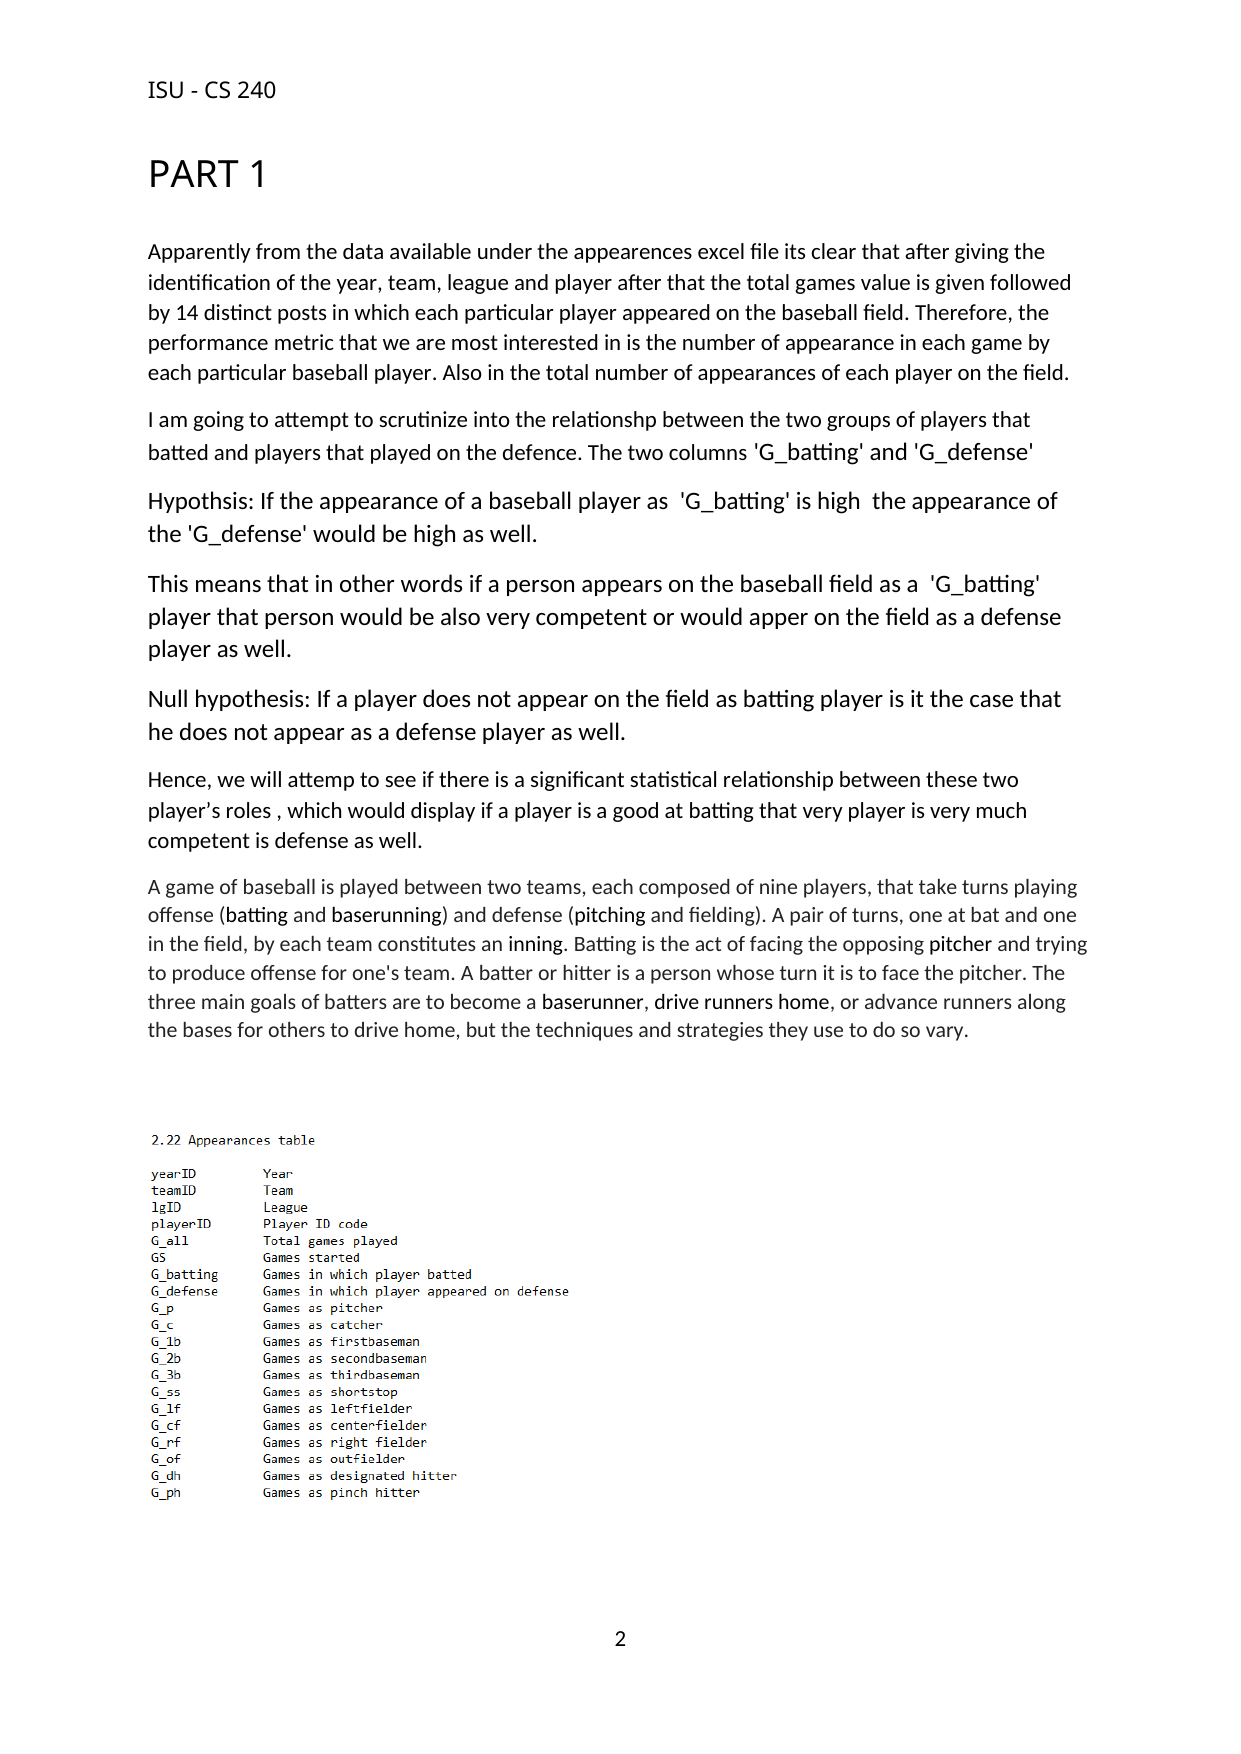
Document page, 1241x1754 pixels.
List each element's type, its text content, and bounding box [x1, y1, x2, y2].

text Hypothsis: If the appearance of a baseball player as 'G_batting' is high the appearance of the 'G_defense' would be high as well. [148, 485, 1093, 549]
text Hence, we will attemp to see if there is a significant statistical relationship between these two player’s roles , which would display if a player is a good at batting that very player is very much competent is defense as well. [148, 766, 1093, 854]
text Null hypothesis: If a player does not appear on the field as batting player is it the case that he does not appear as a defense player as well. [148, 683, 1093, 747]
text I am going to attempt to scrutinize into the relationshp between the two groups of players that batted and players that played on the defence. The two columns 'G_batting' and 'G_defense' [148, 405, 1093, 466]
text Apparently from the data available under the appearences excel file its clear that after giving the identification of the year, team, league and player after that the total games value is given followed by 14 distinct posts in which each particular player appeared on the baseball field. Therefore, the performance metric that we are most interested in is the number of appearance in each game by each particular baseball player. Also in the total number of appearances of each player on the field. [148, 237, 1093, 386]
text part 1 [148, 148, 1093, 199]
text This means that in other words if a person appears on the baseball field as a 'G_batting' player that person would be also very competent or would apper on the field as a defense player as well. [148, 568, 1093, 664]
text A game of baseball is played between two teams, each composed of nine players, that take turns playing offense (batting and baserunning) and defense (pitching and fielding). A pair of turns, one at bat and one in the field, by each team constitutes an inning. Batting is the act of facing the opposing pitcher and trying to produce offense for one's team. A batter or hitter is a person whose turn it is to face the pitcher. The three main goals of batters are to become a baserunner, drive runners home, or advance runners along the bases for others to drive home, but the techniques and strategies they use to do so vary. [148, 873, 1093, 1043]
